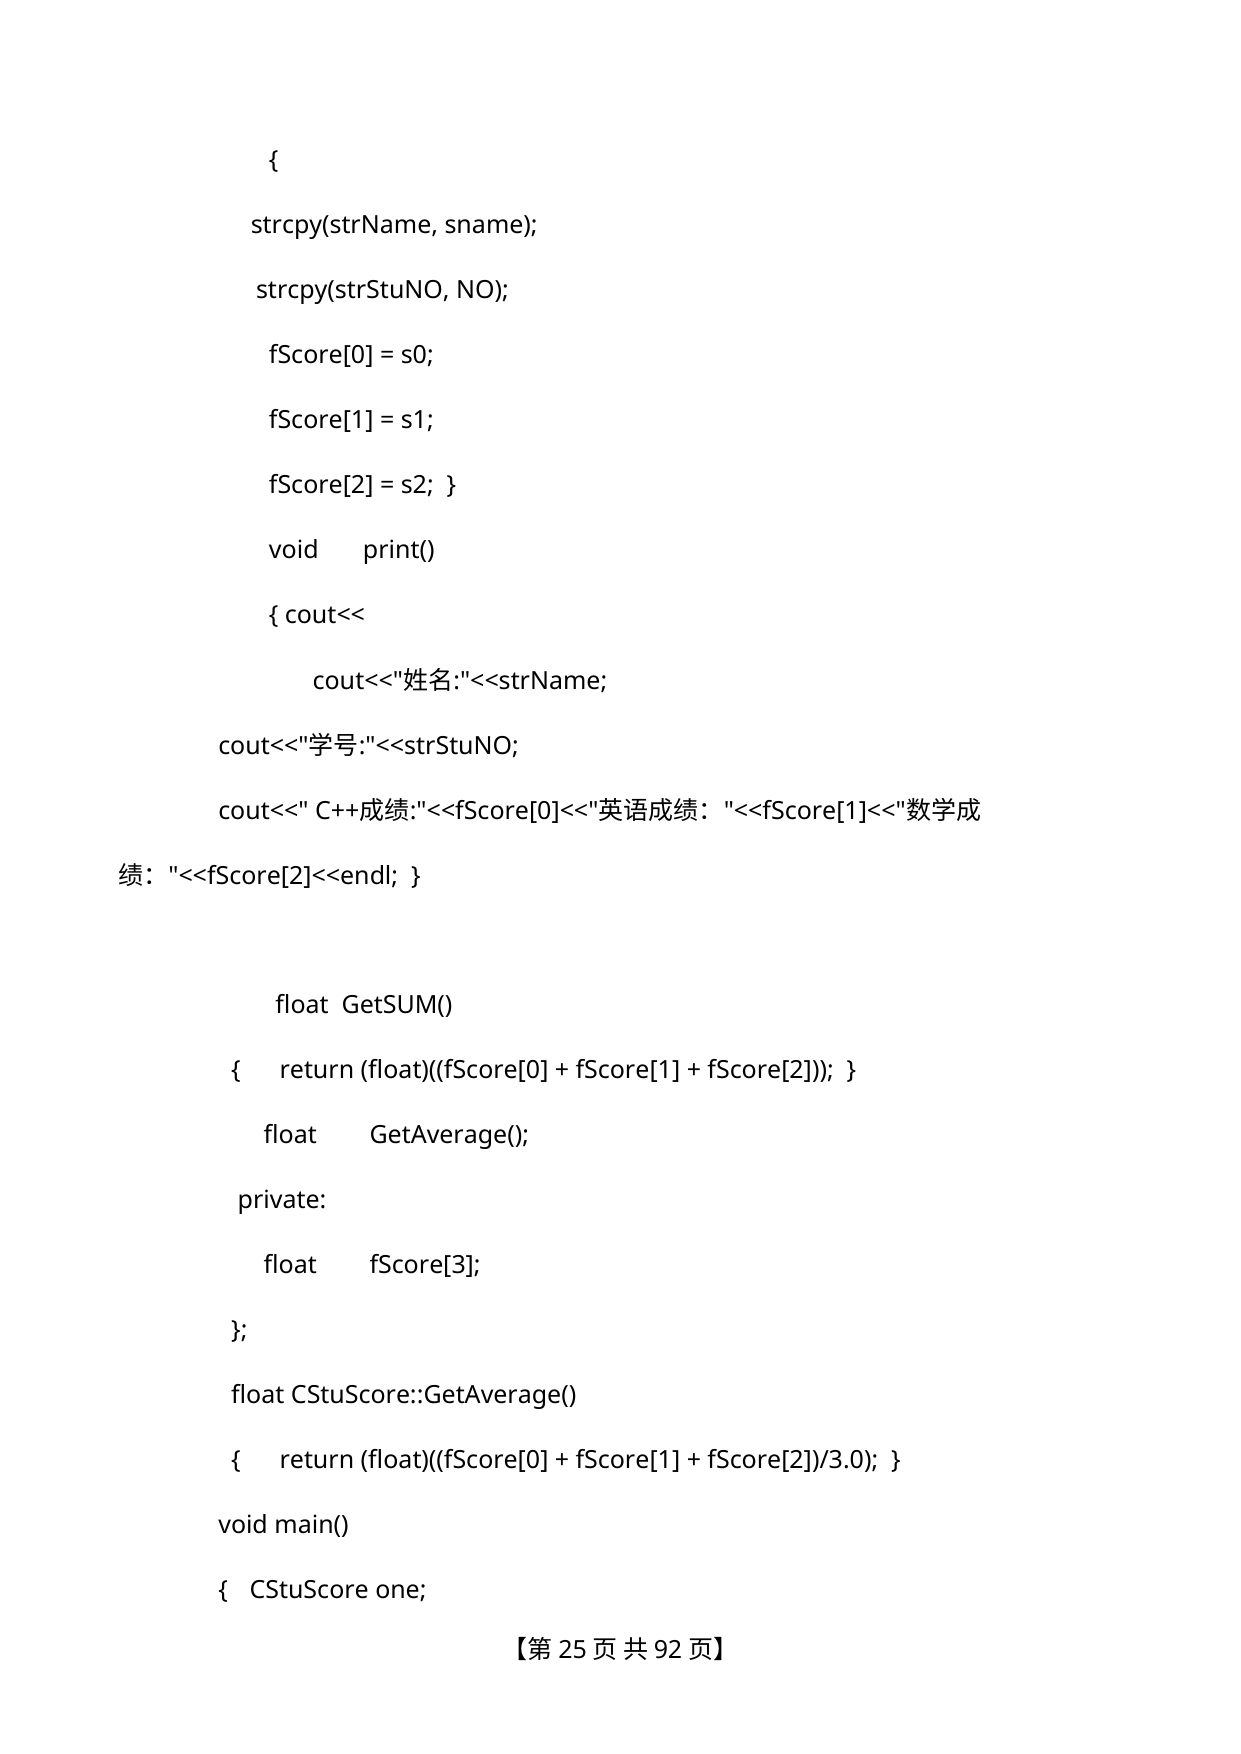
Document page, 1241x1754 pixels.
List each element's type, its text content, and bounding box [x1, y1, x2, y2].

text fScore[2] = s2; } [118, 451, 1122, 516]
text float CStuScore::GetAverage() [118, 1361, 1122, 1426]
text strcpy(strStuNO, NO); [118, 256, 1122, 321]
text cout<<"学号:"<<strStuNO; [118, 711, 1122, 776]
text float fScore[3]; [118, 1231, 1122, 1296]
text }; [118, 1296, 1122, 1361]
text { [118, 126, 1122, 191]
text { return (float)((fScore[0] + fScore[1] + fScore[2])/3.0); } [118, 1426, 1122, 1491]
text { CStuScore one; [118, 1556, 1122, 1621]
text float GetSUM() [118, 971, 1122, 1036]
text float GetAverage(); [118, 1101, 1122, 1166]
text cout<<" C++成绩:"<<fScore[0]<<"英语成绩："<<fScore[1]<<"数学成绩："<<fScore[2]<<endl; } [118, 776, 1122, 906]
text fScore[1] = s1; [118, 386, 1122, 451]
text void main() [118, 1491, 1122, 1556]
text private: [118, 1166, 1122, 1231]
text fScore[0] = s0; [118, 321, 1122, 386]
text { return (float)((fScore[0] + fScore[1] + fScore[2])); } [118, 1036, 1122, 1101]
text void print() [118, 516, 1122, 581]
text strcpy(strName, sname); [118, 191, 1122, 256]
text { cout<< [118, 581, 1122, 646]
text cout<<"姓名:"<<strName; [118, 646, 1122, 711]
